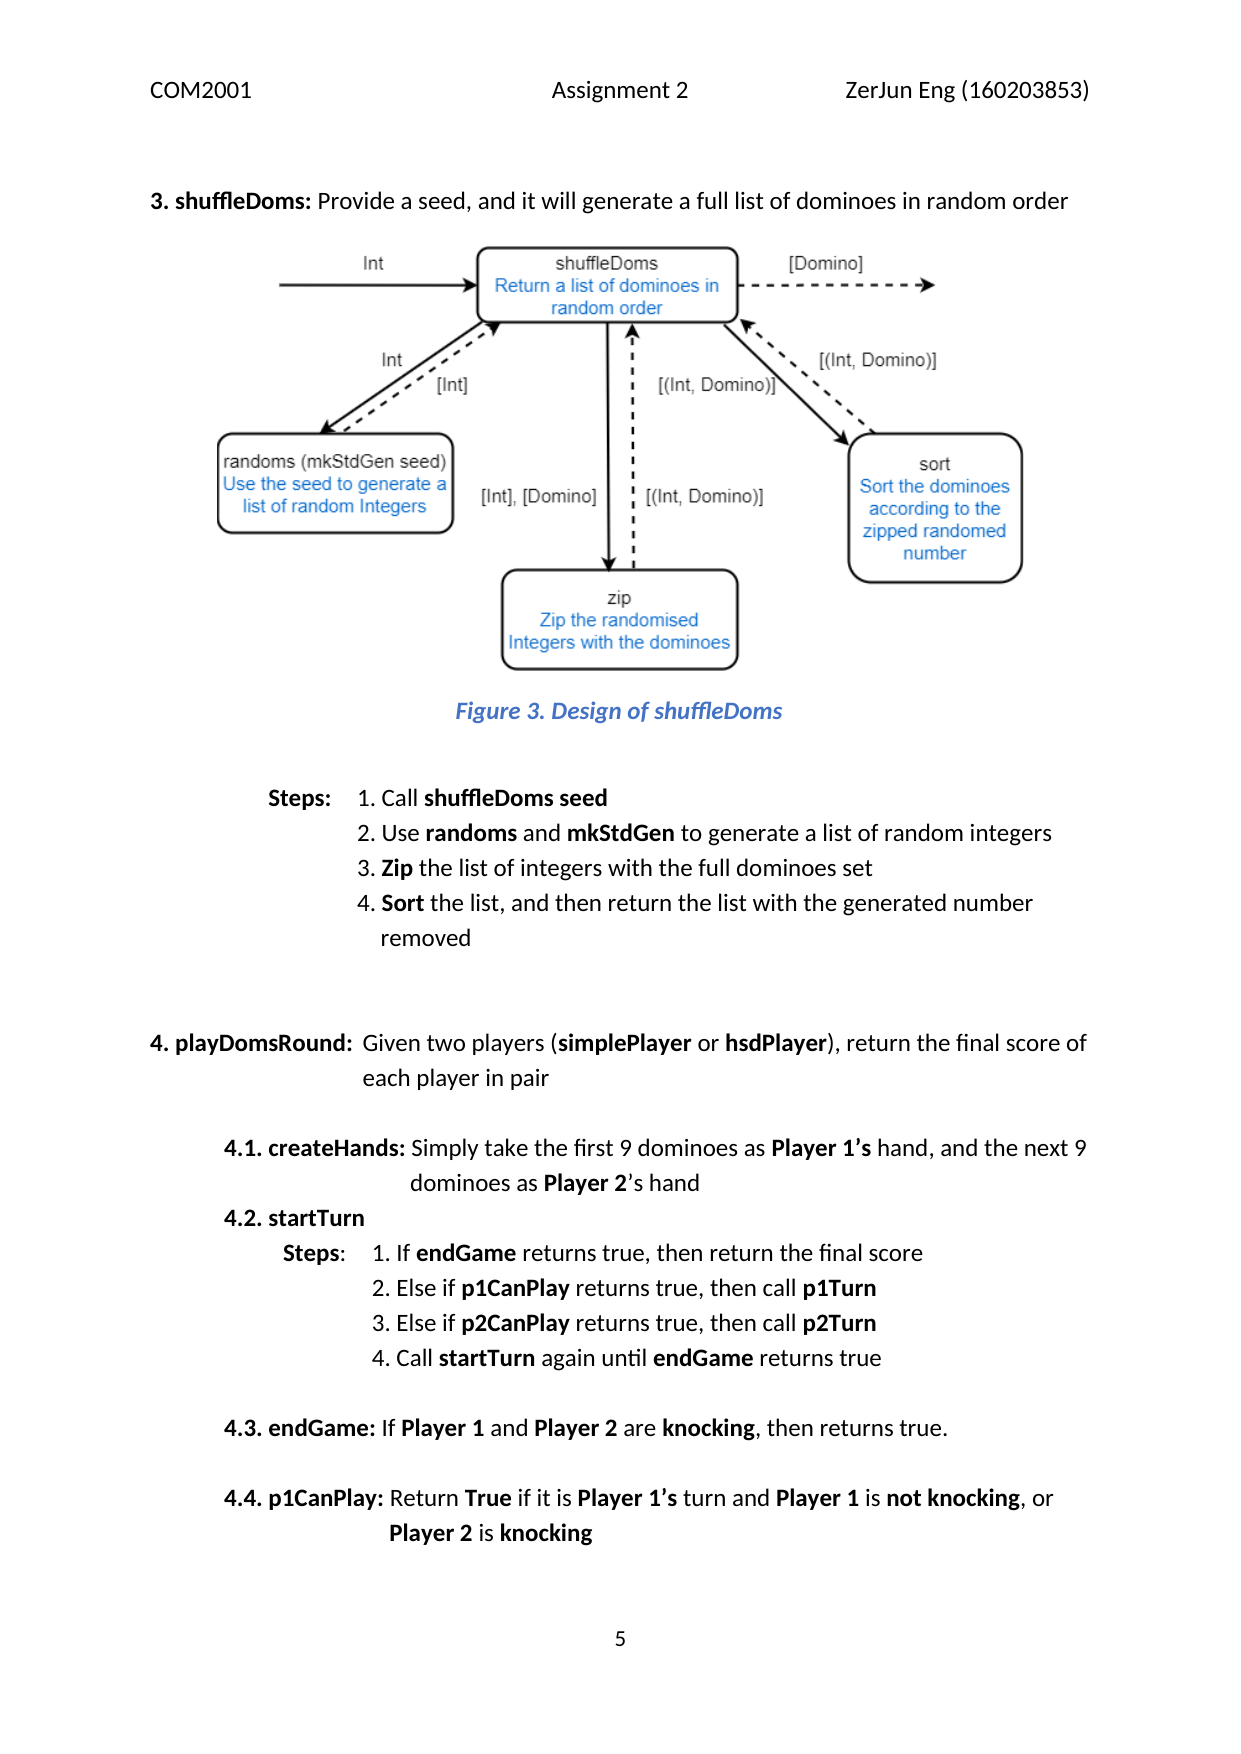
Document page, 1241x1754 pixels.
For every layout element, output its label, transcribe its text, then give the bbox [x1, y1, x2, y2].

text 4.4. p1CanPlay: Return True if it is Player 1’s turn and Player 1 is not knocking, or Player 2 is knocking [150, 1482, 1090, 1547]
text 4. playDomsRound: Given two players (simplePlayer or hsdPlayer), return the final score of each player in pair [150, 1027, 1090, 1092]
text Figure 3. Design of shuffleDoms [150, 696, 1090, 726]
text Steps: 1. If endGame returns true, then return the final score [150, 1237, 1090, 1267]
text 4.1. createHands: Simply take the first 9 dominoes as Player 1’s hand, and the next 9 dominoes as Player 2’s hand [150, 1132, 1090, 1197]
text 2. Else if p1CanPlay returns true, then call p1Turn [165, 1272, 1090, 1302]
text 3. Zip the list of integers with the full dominoes set [150, 852, 1090, 882]
text 4. Call startTurn again until endGame returns true [165, 1342, 1090, 1372]
text 4. Sort the list, and then return the list with the generated number removed [150, 887, 1090, 952]
text 4.3. endGame: If Player 1 and Player 2 are knocking, then returns true. [150, 1412, 1090, 1442]
text 3. Else if p2CanPlay returns true, then call p2Turn [165, 1307, 1090, 1337]
text Steps: 1. Call shuffleDoms seed [150, 782, 1090, 812]
text 4.2. startTurn [150, 1202, 1090, 1232]
text 3. shuffleDoms: Provide a seed, and it will generate a full list of dominoes in random order [150, 185, 1090, 216]
picture [217, 240, 1024, 671]
text 2. Use randoms and mkStdGen to generate a list of random integers [150, 817, 1090, 847]
